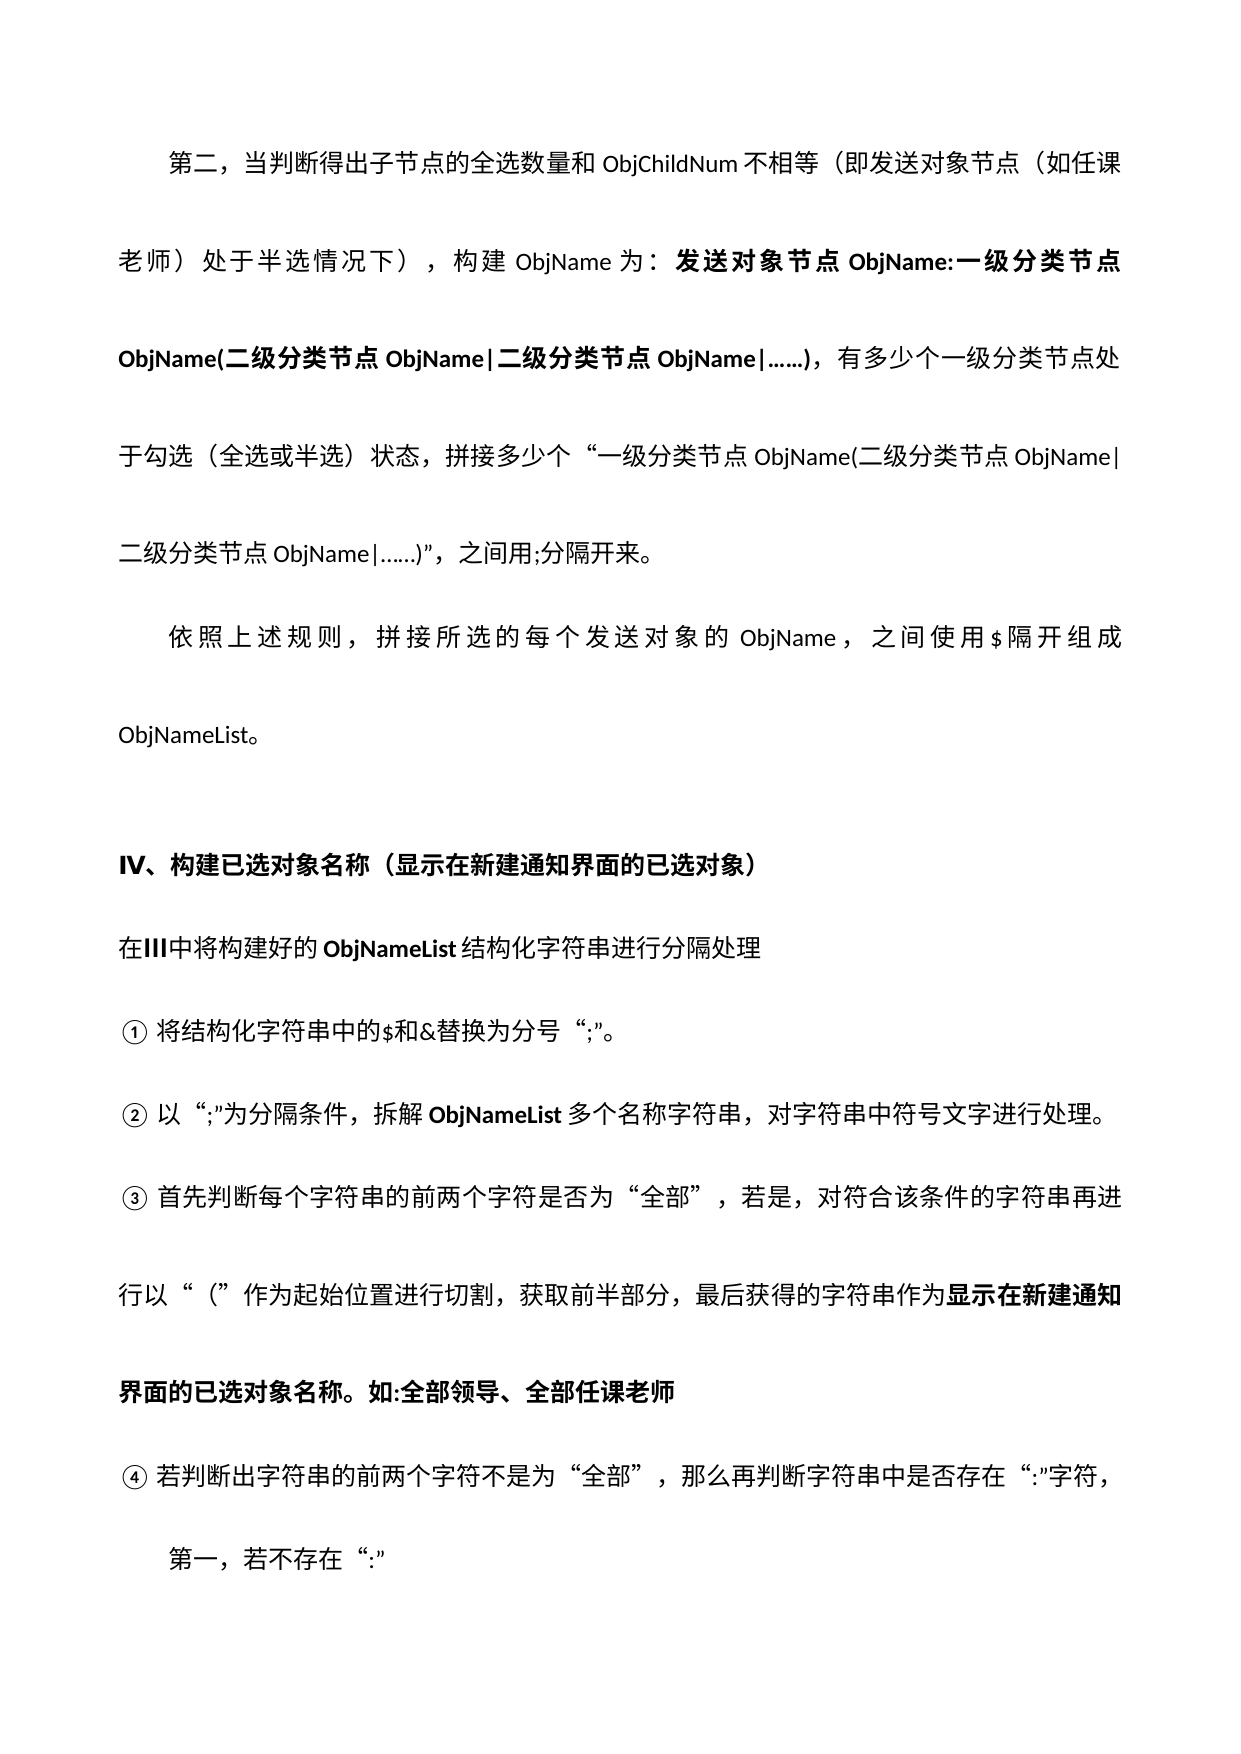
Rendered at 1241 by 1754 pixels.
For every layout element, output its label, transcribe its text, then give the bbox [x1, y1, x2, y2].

text ③首先判断每个字符串的前两个字符是否为“全部”，若是，对符合该条件的字符串再进行以“（”作为起始位置进行切割，获取前半部分，最后获得的字符串作为显示在新建通知界面的已选对象名称。如:全部领导、全部任课老师 [118, 1163, 1122, 1423]
text ①将结构化字符串中的$和&替换为分号“;”。 [118, 997, 1122, 1062]
text 第一，若不存在“:” [118, 1525, 1122, 1590]
text 第二，当判断得出子节点的全选数量和ObjChildNum不相等（即发送对象节点（如任课老师）处于半选情况下），构建ObjName为：发送对象节点ObjName:一级分类节点ObjName(二级分类节点ObjName|二级分类节点ObjName|……)，有多少个一级分类节点处于勾选（全选或半选）状态，拼接多少个“一级分类节点ObjName(二级分类节点ObjName|二级分类节点ObjName|……)”，之间用;分隔开来。 [118, 129, 1122, 584]
text 在Ⅲ中将构建好的ObjNameList结构化字符串进行分隔处理 [118, 914, 1122, 979]
text 依照上述规则，拼接所选的每个发送对象的ObjName，之间使用$隔开组成ObjNameList。 [118, 603, 1122, 765]
text Ⅳ、构建已选对象名称（显示在新建通知界面的已选对象） [118, 831, 1122, 896]
text ②以“;”为分隔条件，拆解ObjNameList多个名称字符串，对字符串中符号文字进行处理。 [118, 1080, 1122, 1145]
text ④若判断出字符串的前两个字符不是为“全部”，那么再判断字符串中是否存在“:”字符， [118, 1442, 1122, 1507]
